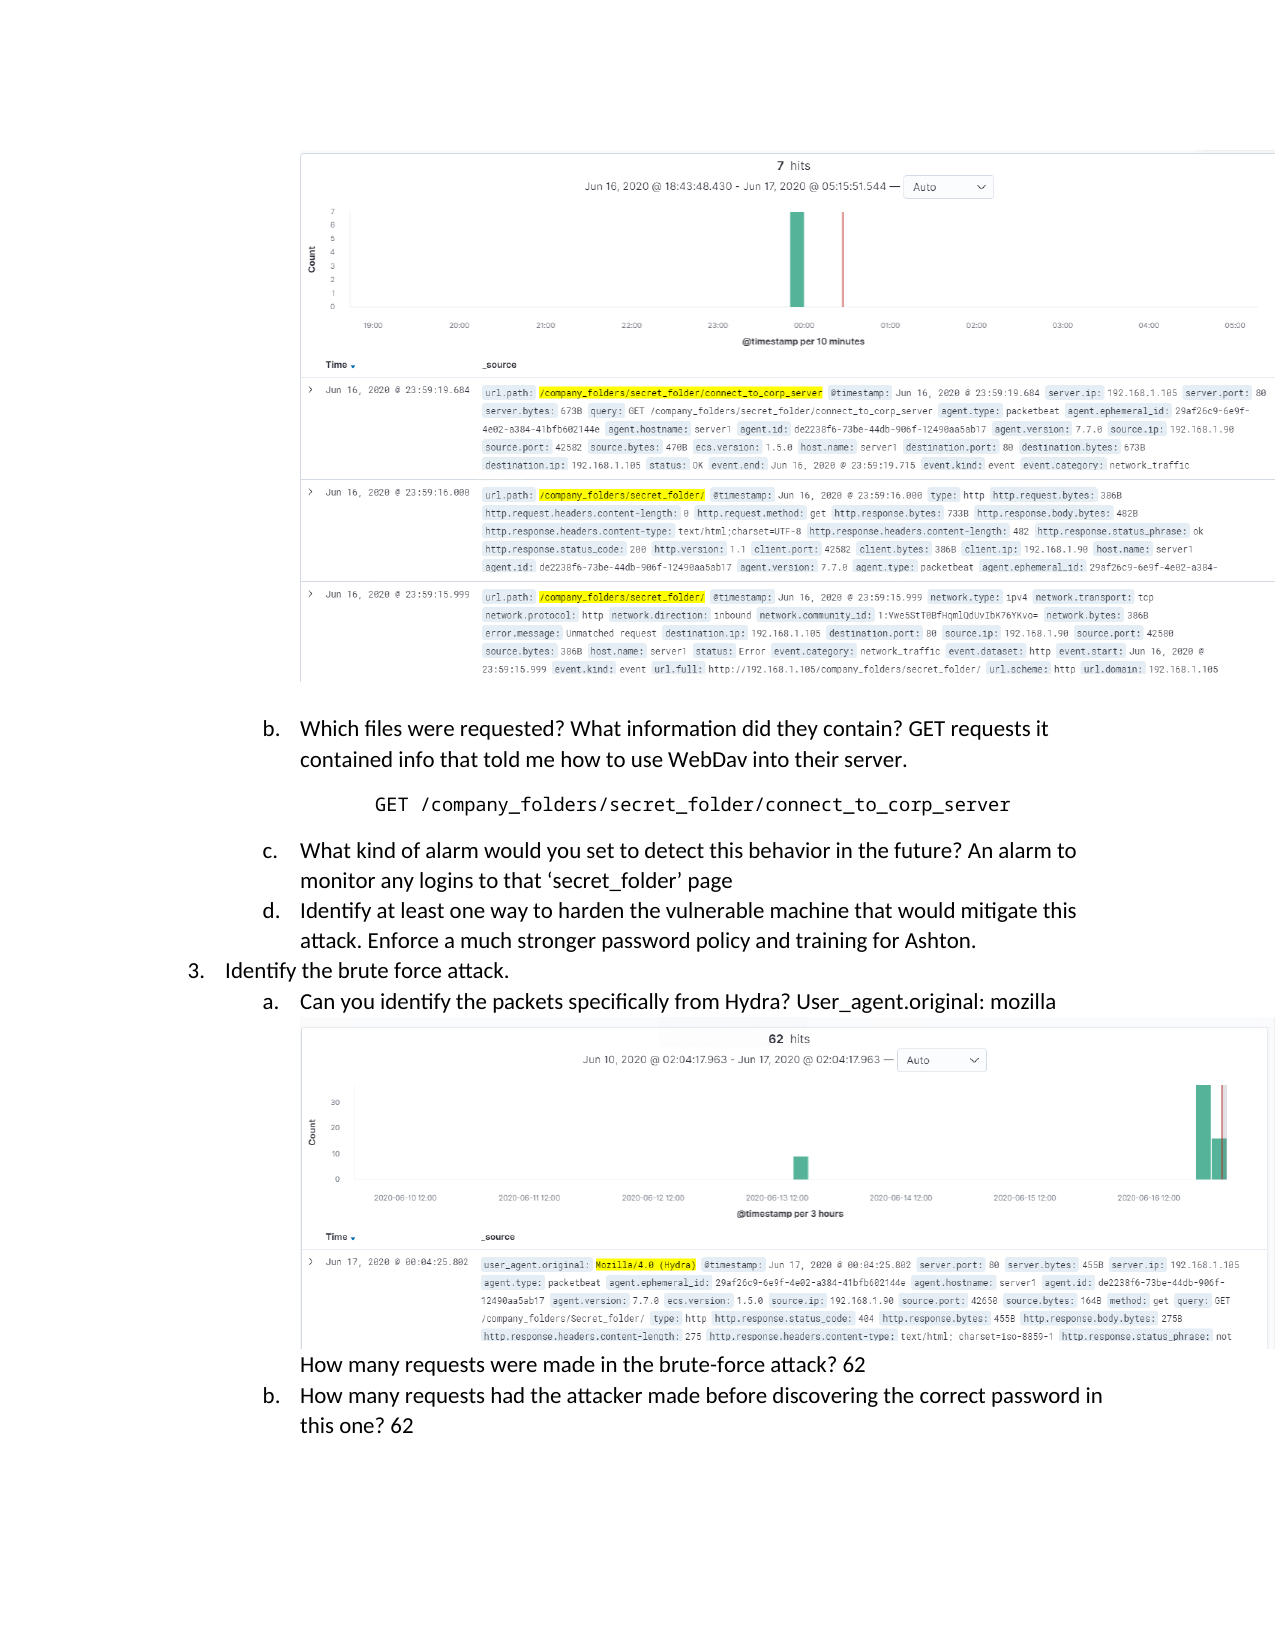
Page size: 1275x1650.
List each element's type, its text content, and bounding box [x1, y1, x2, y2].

picture [300, 150, 1275, 682]
list Identify the brute force attack. [187, 957, 1125, 984]
list Which files were requested? What information did they contain? GET requests it contained info that told me how to use WebDav into their server. [262, 714, 1125, 773]
picture [300, 1017, 1275, 1349]
text GET /company_folders/secret_folder/connect_to_corp_server [300, 792, 1125, 817]
list How many requests had the attacker made before discovering the correct password in this one? 62 [262, 1381, 1125, 1439]
list Identify at least one way to harden the vulnerable machine that would mitigate this attack. Enforce a much stronger password policy and training for Ashton. [262, 896, 1125, 954]
list What kind of alarm would you set to detect this behavior in the future? An alarm to monitor any logins to that ‘secret_folder’ page [262, 836, 1125, 894]
